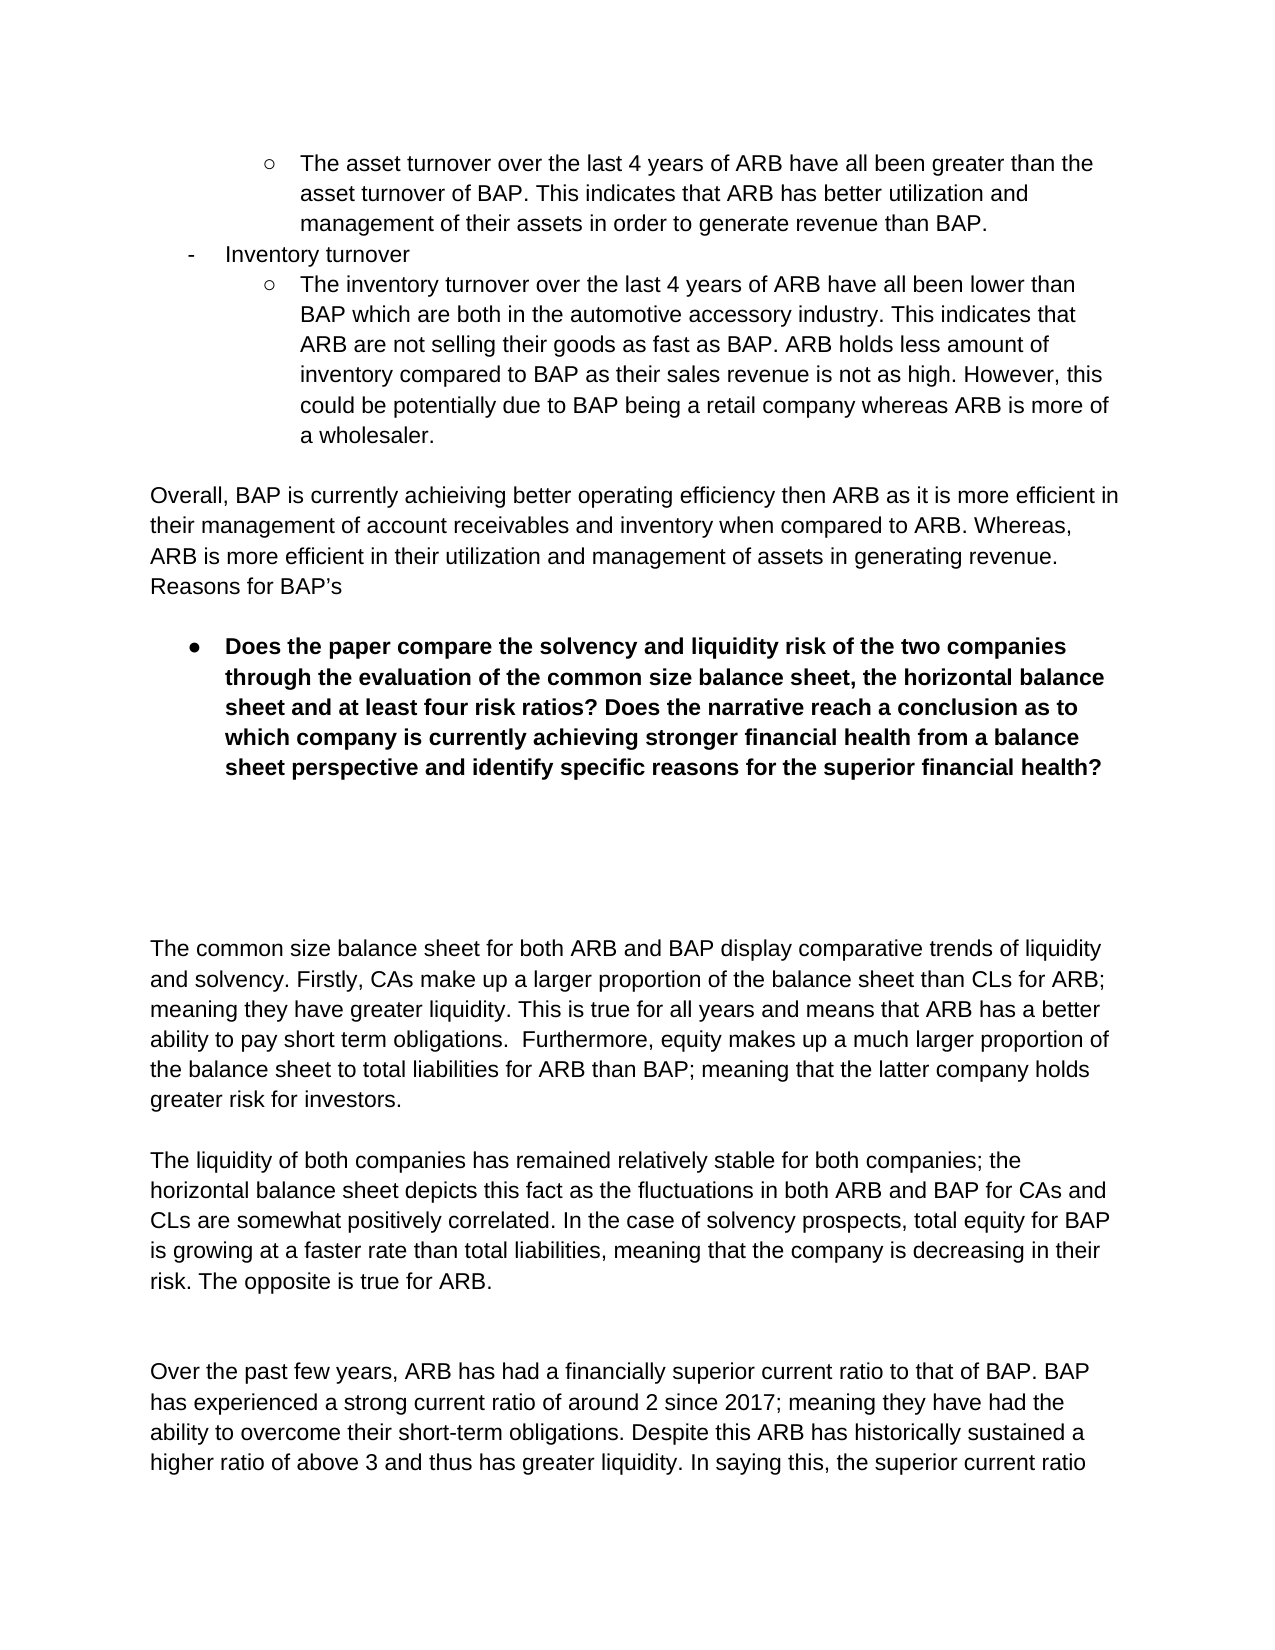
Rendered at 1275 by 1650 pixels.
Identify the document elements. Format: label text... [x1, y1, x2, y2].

list The asset turnover over the last 4 years of ARB have all been greater than the asset turnover of BAP. This indicates that ARB has better utilization and management of their assets in order to generate revenue than BAP. [262, 150, 1125, 237]
list Inventory turnover [187, 241, 1125, 267]
text Overall, BAP is currently achieiving better operating efficiency then ARB as it is more efficient in their management of account receivables and inventory when compared to ARB. Whereas, ARB is more efficient in their utilization and management of assets in generating revenue. Reasons for BAP’s [150, 482, 1125, 599]
text The common size balance sheet for both ARB and BAP display comparative trends of liquidity and solvency. Firstly, CAs make up a larger proportion of the balance sheet than CLs for ARB; meaning they have greater liquidity. This is true for all years and means that ARB has a better ability to pay short term obligations. Furthermore, equity makes up a much larger proportion of the balance sheet to total liabilities for ARB than BAP; meaning that the latter company holds greater risk for investors. [150, 935, 1125, 1113]
list Does the paper compare the solvency and liquidity risk of the two companies through the evaluation of the common size balance sheet, the horizontal balance sheet and at least four risk ratios? Does the narrative reach a conclusion as to which company is currently achieving stronger financial health from a balance sheet perspective and identify specific reasons for the superior financial health? [187, 633, 1125, 781]
text The liquidity of both companies has remained relatively stable for both companies; the horizontal balance sheet depicts this fact as the fluctuations in both ARB and BAP for CAs and CLs are somewhat positively correlated. In the case of solvency prospects, total equity for BAP is growing at a faster rate than total liabilities, meaning that the company is decreasing in their risk. The opposite is true for ARB. [150, 1147, 1125, 1294]
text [150, 1358, 1125, 1475]
list The inventory turnover over the last 4 years of ARB have all been lower than BAP which are both in the automotive accessory industry. This indicates that ARB are not selling their goods as fast as BAP. ARB holds less amount of inventory compared to BAP as their sales revenue is not as high. However, this could be potentially due to BAP being a retail company whereas ARB is more of a wholesaler. [262, 271, 1125, 448]
